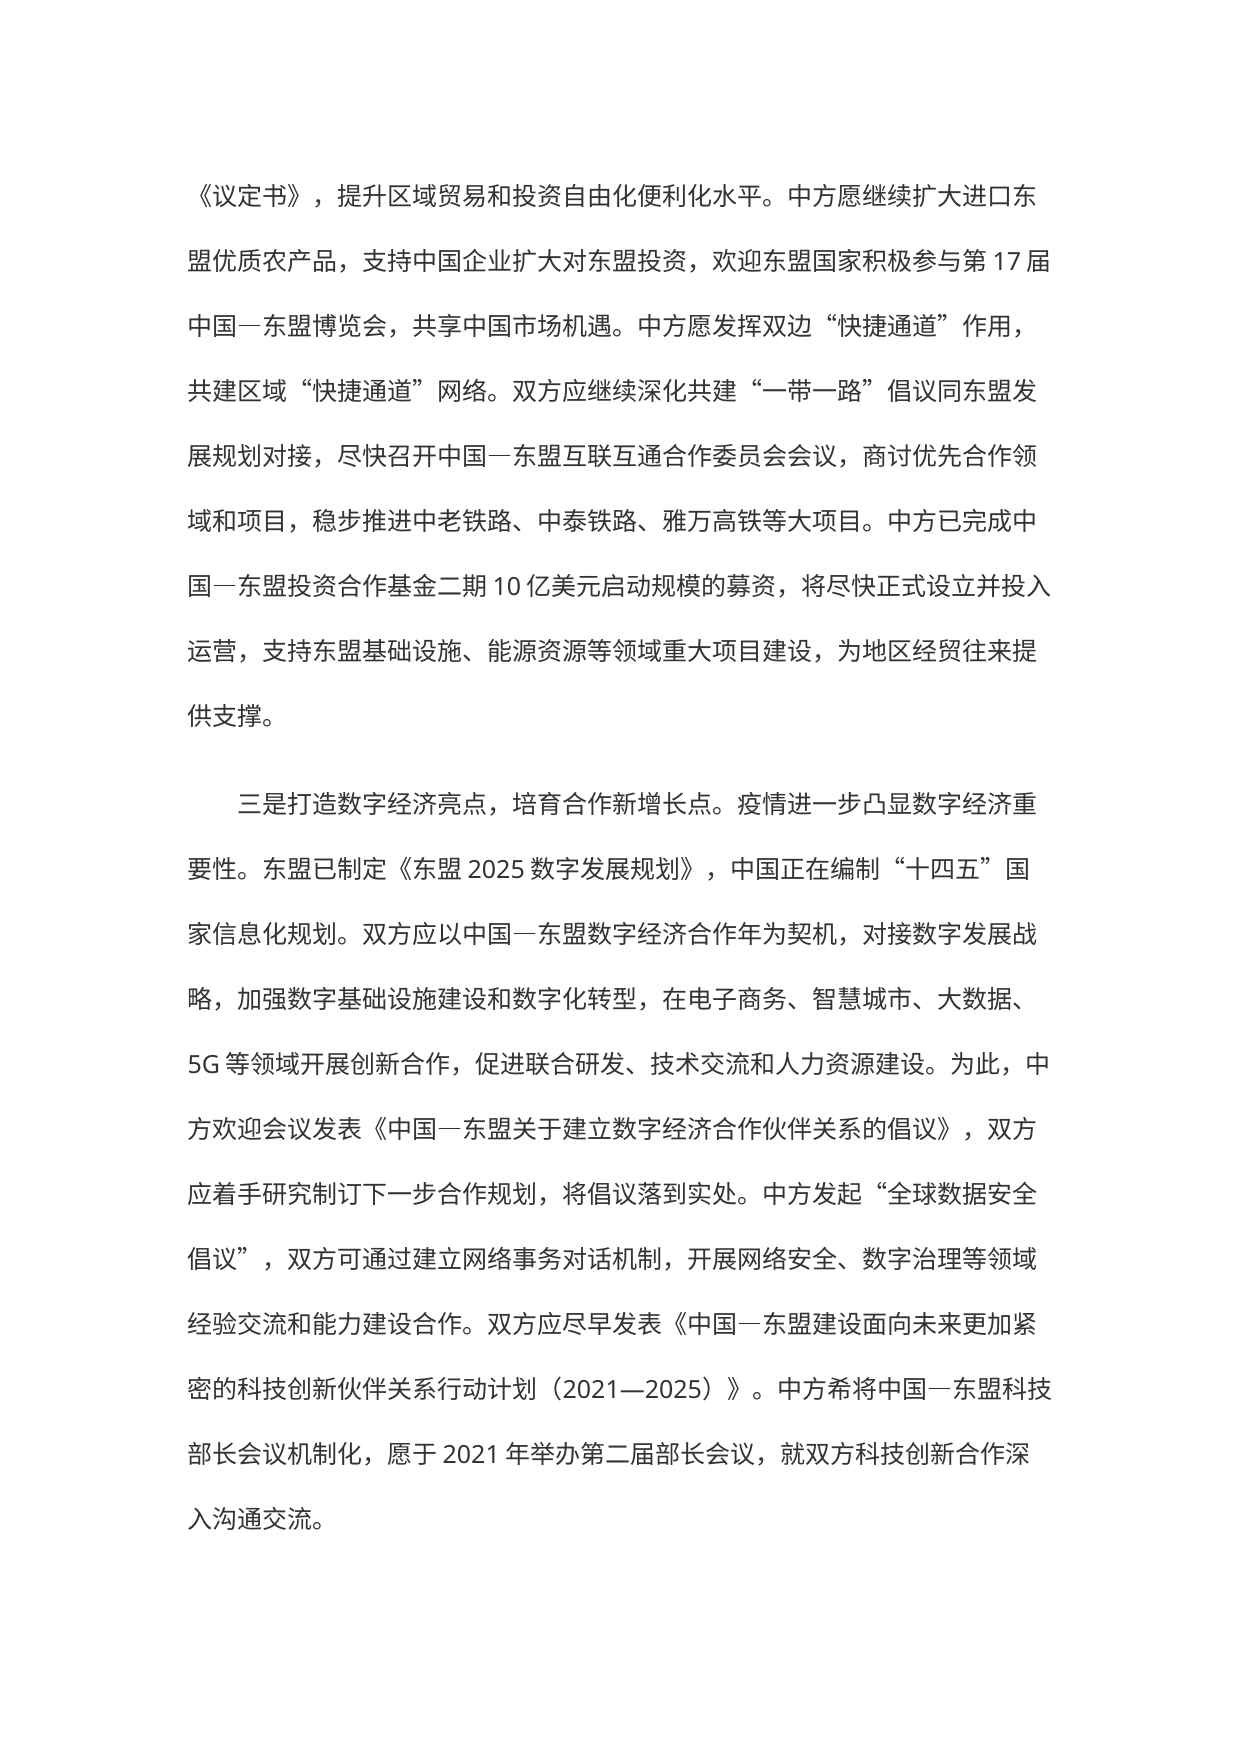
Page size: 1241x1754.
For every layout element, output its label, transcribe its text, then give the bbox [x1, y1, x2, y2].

text 三是打造数字经济亮点，培育合作新增长点。疫情进一步凸显数字经济重要性。东盟已制定《东盟2025数字发展规划》，中国正在编制“十四五”国家信息化规划。双方应以中国—东盟数字经济合作年为契机，对接数字发展战略，加强数字基础设施建设和数字化转型，在电子商务、智慧城市、大数据、5G等领域开展创新合作，促进联合研发、技术交流和人力资源建设。为此，中方欢迎会议发表《中国—东盟关于建立数字经济合作伙伴关系的倡议》，双方应着手研究制订下一步合作规划，将倡议落到实处。中方发起“全球数据安全倡议”，双方可通过建立网络事务对话机制，开展网络安全、数字治理等领域经验交流和能力建设合作。双方应尽早发表《中国—东盟建设面向未来更加紧密的科技创新伙伴关系行动计划（2021—2025）》。中方希将中国—东盟科技部长会议机制化，愿于2021年举办第二届部长会议，就双方科技创新合作深入沟通交流。 [187, 770, 1053, 1550]
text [187, 162, 1053, 747]
